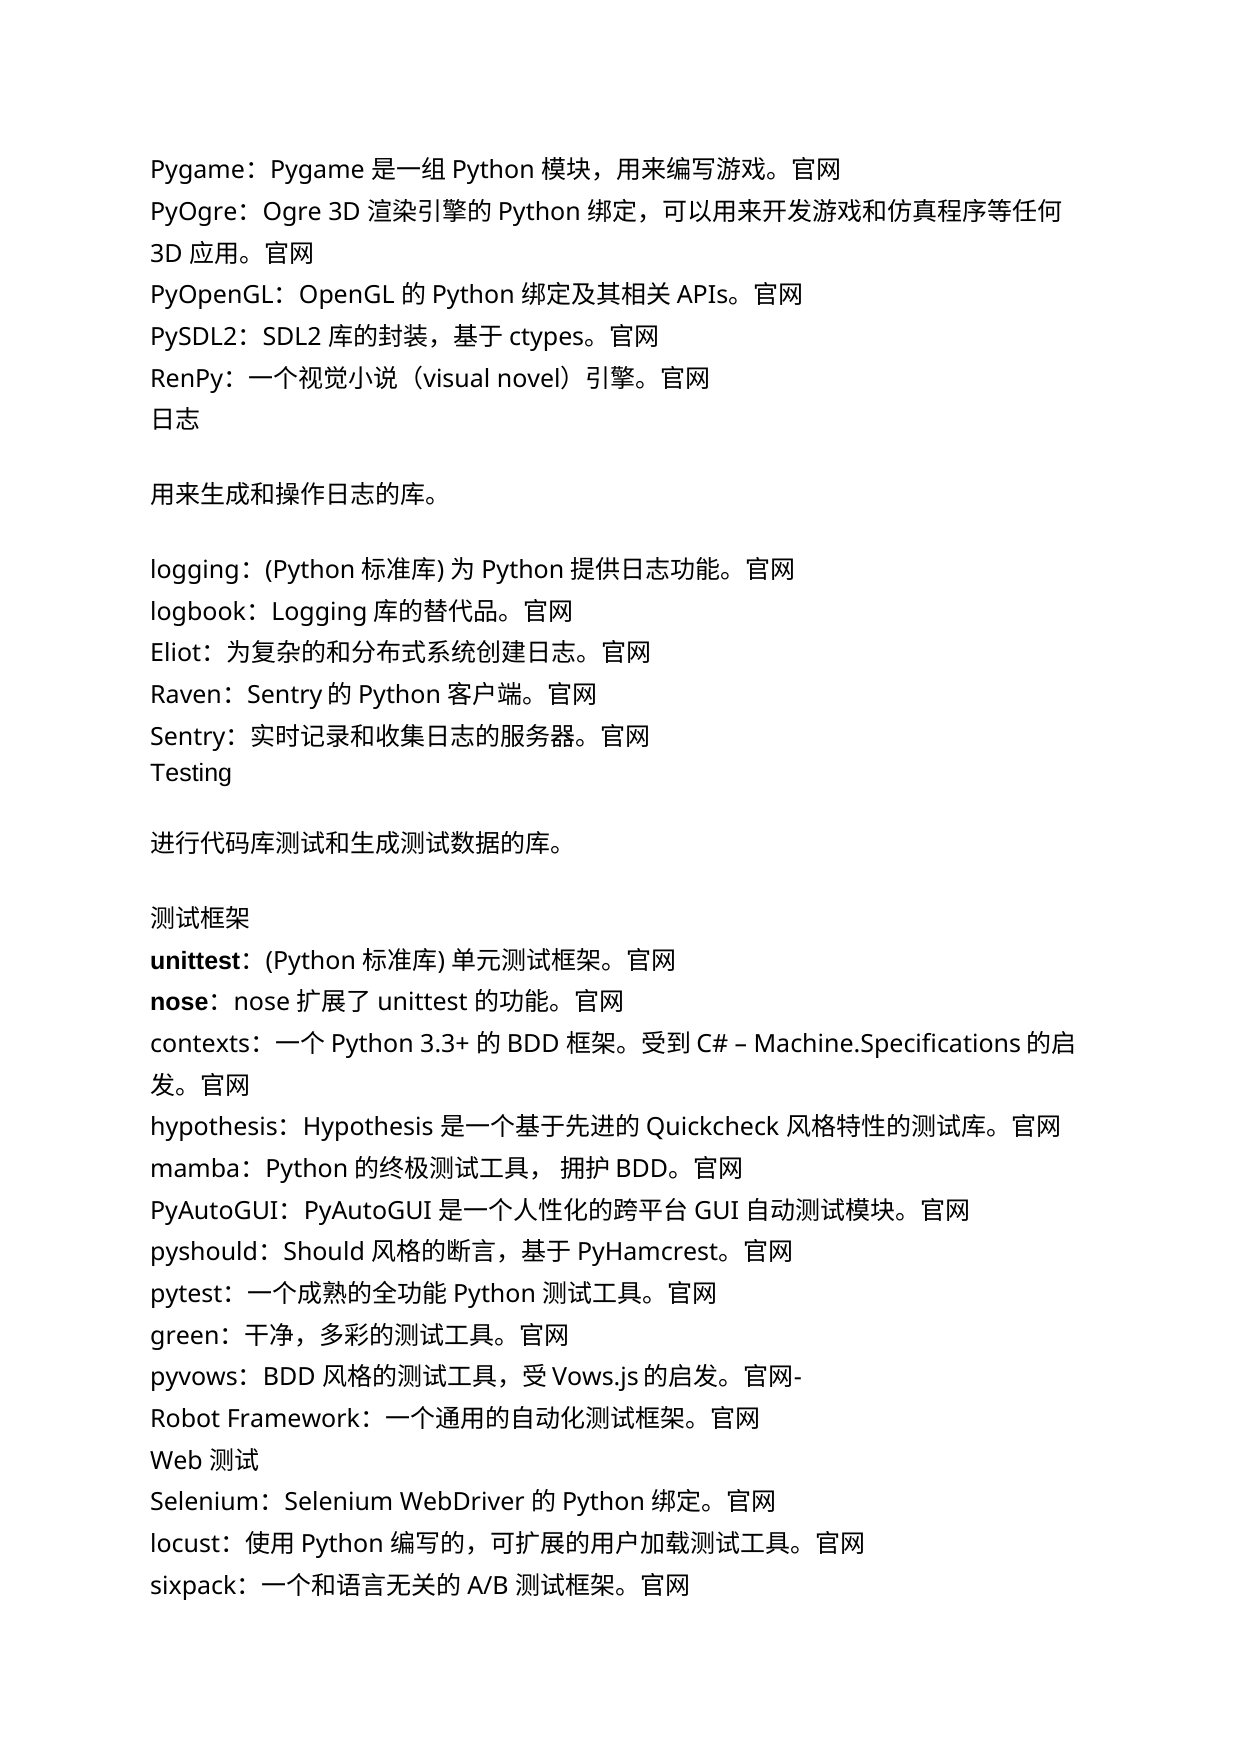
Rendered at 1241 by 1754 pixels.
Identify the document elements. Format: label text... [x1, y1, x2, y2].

text 测试框架 [150, 898, 1090, 935]
text 进行代码库测试和生成测试数据的库。 [150, 824, 1090, 860]
text Robot Framework：一个通用的自动化测试框架。官网 [150, 1398, 1090, 1435]
text Raven：Sentry的 Python 客户端。官网 [150, 674, 1090, 711]
text PyOgre：Ogre 3D 渲染引擎的 Python 绑定，可以用来开发游戏和仿真程序等任何 3D 应用。官网 [150, 192, 1090, 269]
text 日志 [150, 400, 1090, 436]
text RenPy：一个视觉小说（visual novel）引擎。官网 [150, 358, 1090, 394]
text locust：使用 Python 编写的，可扩展的用户加载测试工具。官网 [150, 1523, 1090, 1560]
text Sentry：实时记录和收集日志的服务器。官网 [150, 716, 1090, 752]
text unittest：(Python 标准库) 单元测试框架。官网 [150, 940, 1090, 976]
text Selenium：Selenium WebDriver 的 Python 绑定。官网 [150, 1482, 1090, 1518]
text pyshould：Should 风格的断言，基于 PyHamcrest。官网 [150, 1232, 1090, 1268]
text hypothesis：Hypothesis 是一个基于先进的 Quickcheck 风格特性的测试库。官网 [150, 1107, 1090, 1143]
text logging：(Python 标准库) 为 Python 提供日志功能。官网 [150, 549, 1090, 586]
text Eliot：为复杂的和分布式系统创建日志。官网 [150, 633, 1090, 669]
text pytest：一个成熟的全功能 Python 测试工具。官网 [150, 1273, 1090, 1310]
text green：干净，多彩的测试工具。官网 [150, 1315, 1090, 1351]
text pyvows：BDD 风格的测试工具，受Vows.js的启发。官网- [150, 1357, 1090, 1393]
text PySDL2：SDL2 库的封装，基于 ctypes。官网 [150, 317, 1090, 353]
text contexts：一个 Python 3.3+ 的 BDD 框架。受到C# – Machine.Specifications的启发。官网 [150, 1023, 1090, 1101]
text sixpack：一个和语言无关的 A/B 测试框架。官网 [150, 1565, 1090, 1601]
text Pygame：Pygame 是一组 Python 模块，用来编写游戏。官网 [150, 150, 1090, 186]
text nose：nose 扩展了 unittest 的功能。官网 [150, 982, 1090, 1018]
text Testing [150, 758, 1090, 786]
text 用来生成和操作日志的库。 [150, 475, 1090, 511]
text PyOpenGL：OpenGL 的 Python 绑定及其相关 APIs。官网 [150, 275, 1090, 311]
text mamba：Python 的终极测试工具， 拥护BDD。官网 [150, 1148, 1090, 1185]
text logbook：Logging 库的替代品。官网 [150, 591, 1090, 627]
text Web 测试 [150, 1440, 1090, 1476]
text PyAutoGUI：PyAutoGUI 是一个人性化的跨平台 GUI 自动测试模块。官网 [150, 1190, 1090, 1226]
